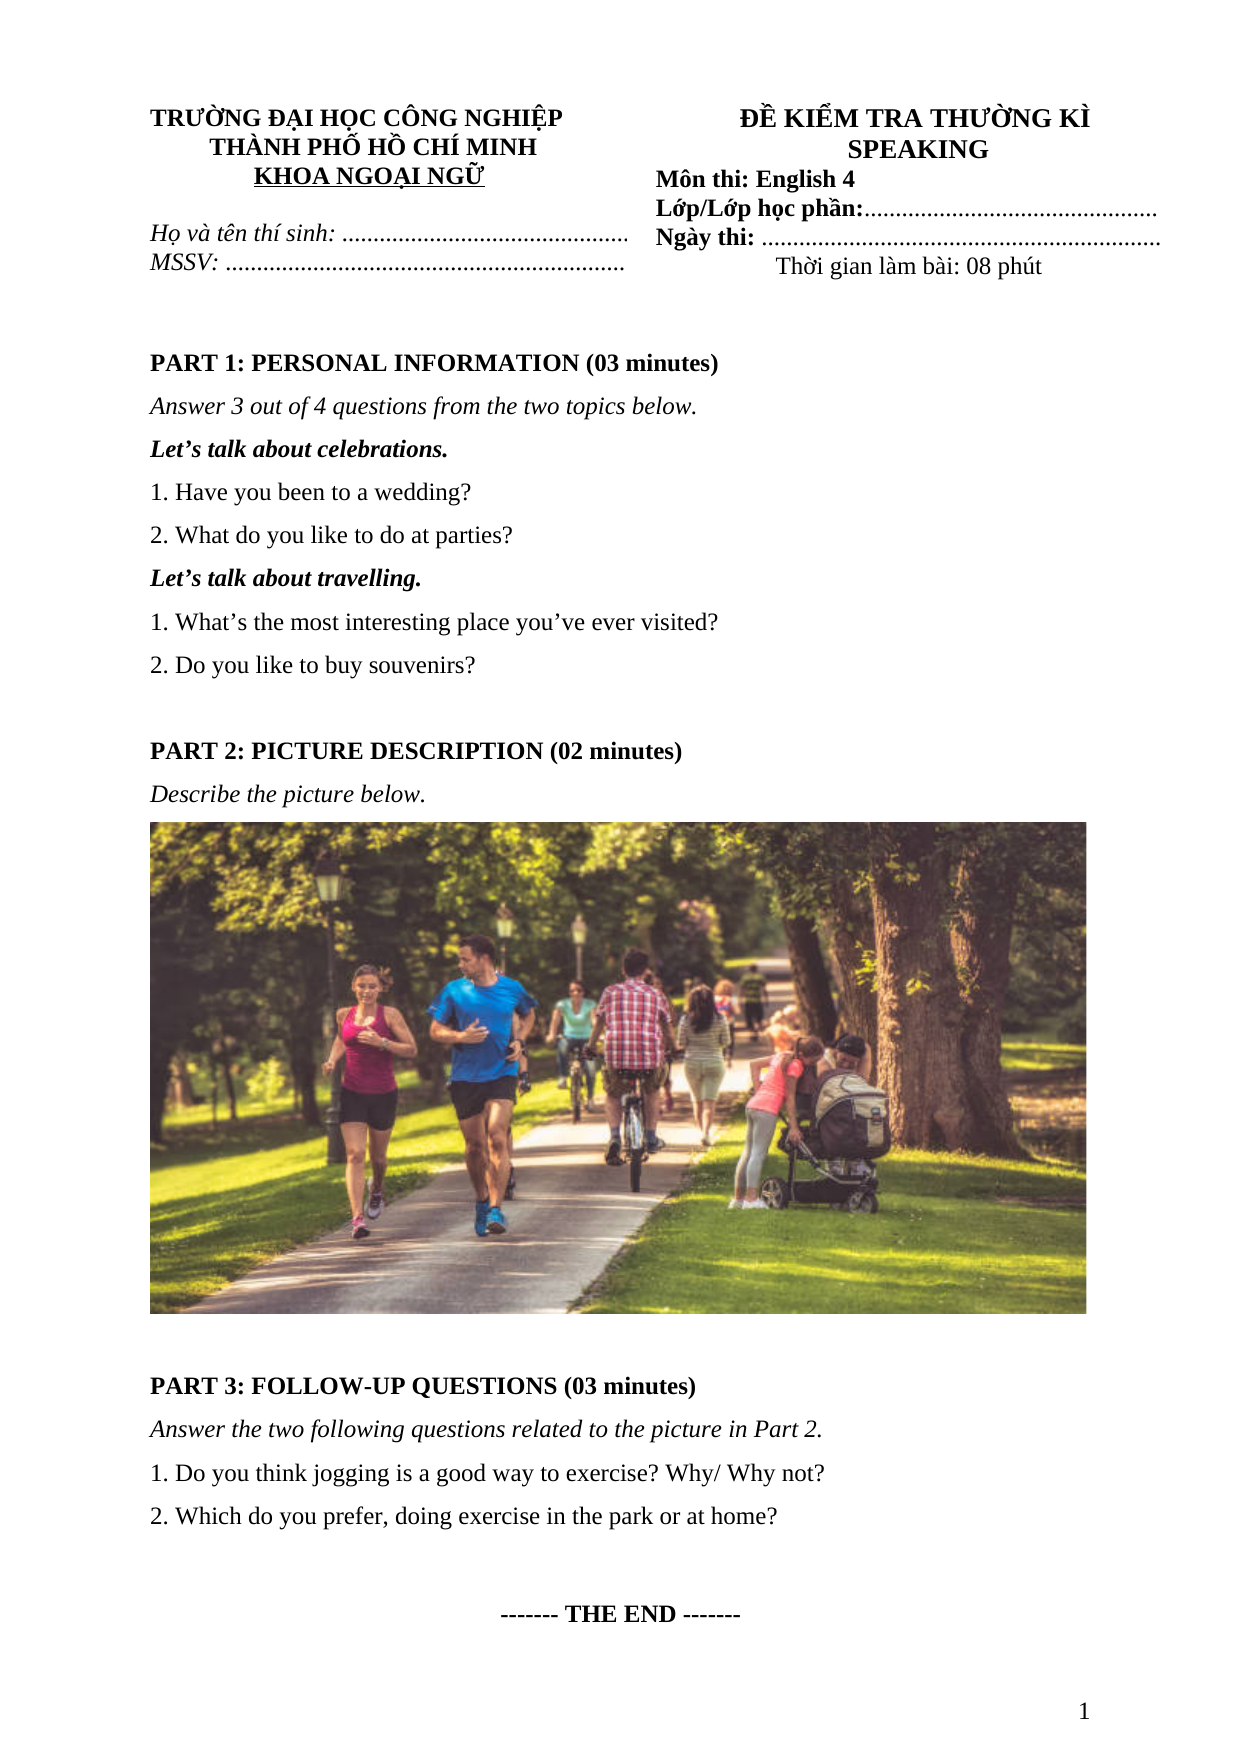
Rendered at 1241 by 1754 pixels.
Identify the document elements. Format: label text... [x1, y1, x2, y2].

text PART 2: PICTURE DESCRIPTION (02 minutes) [150, 736, 1090, 765]
text Answer the two following questions related to the picture in Part 2. [150, 1414, 1090, 1443]
text ------- THE END ------- [150, 1599, 1091, 1628]
text MSSV: ................................................................ [150, 247, 627, 276]
text 1. Do you think jogging is a good way to exercise? Why/ Why not? [150, 1458, 1090, 1486]
text Let’s talk about travelling. [150, 563, 1090, 592]
text 2. Do you like to buy souvenirs? [150, 650, 1090, 678]
text Họ và tên thí sinh: .............................................. [150, 218, 627, 247]
text 2. What do you like to do at parties? [150, 520, 1090, 549]
text KHOA NGOẠI NGỮ [150, 161, 627, 190]
text Answer 3 out of 4 questions from the two topics below. [150, 391, 1090, 420]
text PART 3: FOLLOW-UP QUESTIONS (03 minutes) [150, 1371, 1090, 1400]
text PART 1: PERSONAL INFORMATION (03 minutes) [150, 348, 1090, 377]
text Let’s talk about celebrations. [150, 434, 1090, 463]
text Describe the picture below. [150, 779, 1090, 808]
picture [150, 822, 1087, 1314]
text 1. Have you been to a wedding? [150, 477, 1090, 506]
text TRƯỜNG ĐẠI HỌC CÔNG NGHIỆP [150, 103, 627, 132]
text 2. Which do you prefer, doing exercise in the park or at home? [150, 1501, 1090, 1529]
text THÀNH PHỐ HỒ CHÍ MINH [150, 132, 627, 161]
text 1. What’s the most interesting place you’ve ever visited? [150, 607, 1090, 635]
